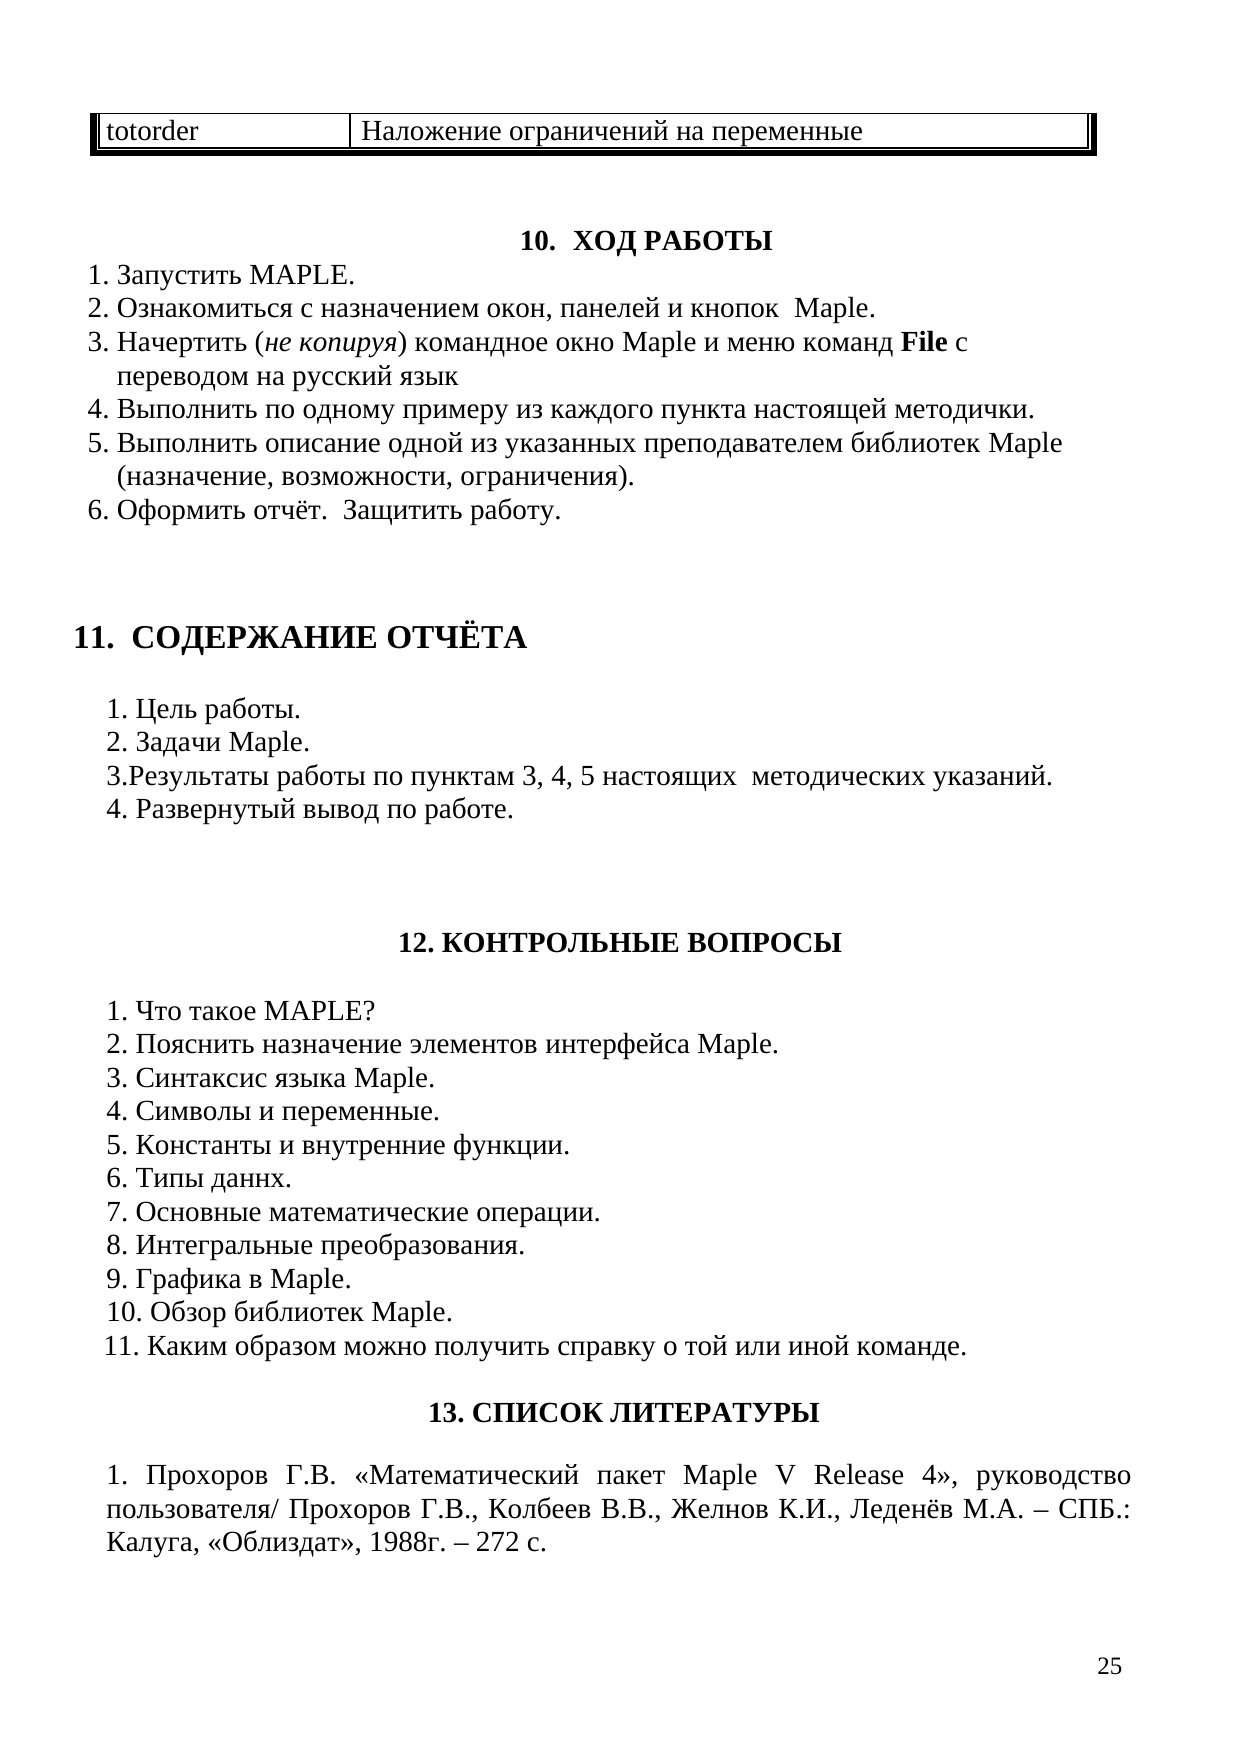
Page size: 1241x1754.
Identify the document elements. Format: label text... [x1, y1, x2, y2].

text 2. Ознакомиться с назначением окон, панелей и кнопок Maple. [87, 291, 1132, 324]
text 1. Что такое MAPLE? [106, 993, 1134, 1026]
text 7. Основные математические операции. [106, 1194, 1134, 1227]
text (назначение, возможности, ограничения). [87, 458, 1196, 492]
text 6. Типы даннх. [106, 1160, 1134, 1194]
text 13. СПИСОК ЛИТЕРАТУРЫ [106, 1395, 1134, 1429]
text 2. Пояснить назначение элементов интерфейса Maple. [106, 1026, 1134, 1060]
text 1. Запустить MAPLE. [87, 257, 1196, 291]
text 11. Каким образом можно получить справку о той или иной команде. [96, 1328, 1196, 1362]
text 5. Выполнить описание одной из указанных преподавателем библиотек Maple [87, 425, 1196, 458]
text 10. Обзор библиотек Maple. [106, 1294, 1134, 1328]
text 1. Прохоров Г.В. «Математический пакет Maple V Release 4», руководство пользователя/ Прохоров Г.В., Колбеев В.В., Желнов К.И., Леденёв М.А. – СПБ.: Калуга, «Облиздат», 1988г. – 272 с. [106, 1457, 1132, 1558]
text 4. Символы и переменные. [106, 1093, 1134, 1127]
text 4. Развернутый вывод по работе. [106, 791, 1134, 825]
list ХОД РАБОТЫ [96, 223, 1196, 257]
text 1. Цель работы. [106, 691, 1134, 724]
text переводом на русский язык [87, 358, 1132, 391]
text 2. Задачи Maple. [106, 724, 1134, 758]
subtitle 11. СОДЕРЖАНИЕ ОТЧЁТА [73, 617, 1134, 656]
text 12. КОНТРОЛЬНЫЕ ВОПРОСЫ [106, 926, 1134, 959]
text 9. Графика в Maple. [106, 1261, 1134, 1294]
text 4. Выполнить по одному примеру из каждого пункта настоящей методички. [87, 391, 1196, 425]
table_cell Наложение ограничений на переменные [351, 114, 1087, 147]
text 8. Интегральные преобразования. [106, 1227, 1134, 1261]
table_cell totorder [100, 114, 349, 147]
text 3.Результаты работы по пунктам 3, 4, 5 настоящих методических указаний. [106, 758, 1134, 791]
text 5. Константы и внутренние функции. [106, 1127, 1134, 1160]
text 6. Оформить отчёт. Защитить работу. [87, 492, 1196, 525]
text 3. Начертить (не копируя) командное окно Maple и меню команд File с [87, 324, 1132, 358]
text 3. Синтаксис языка Maple. [106, 1060, 1134, 1093]
